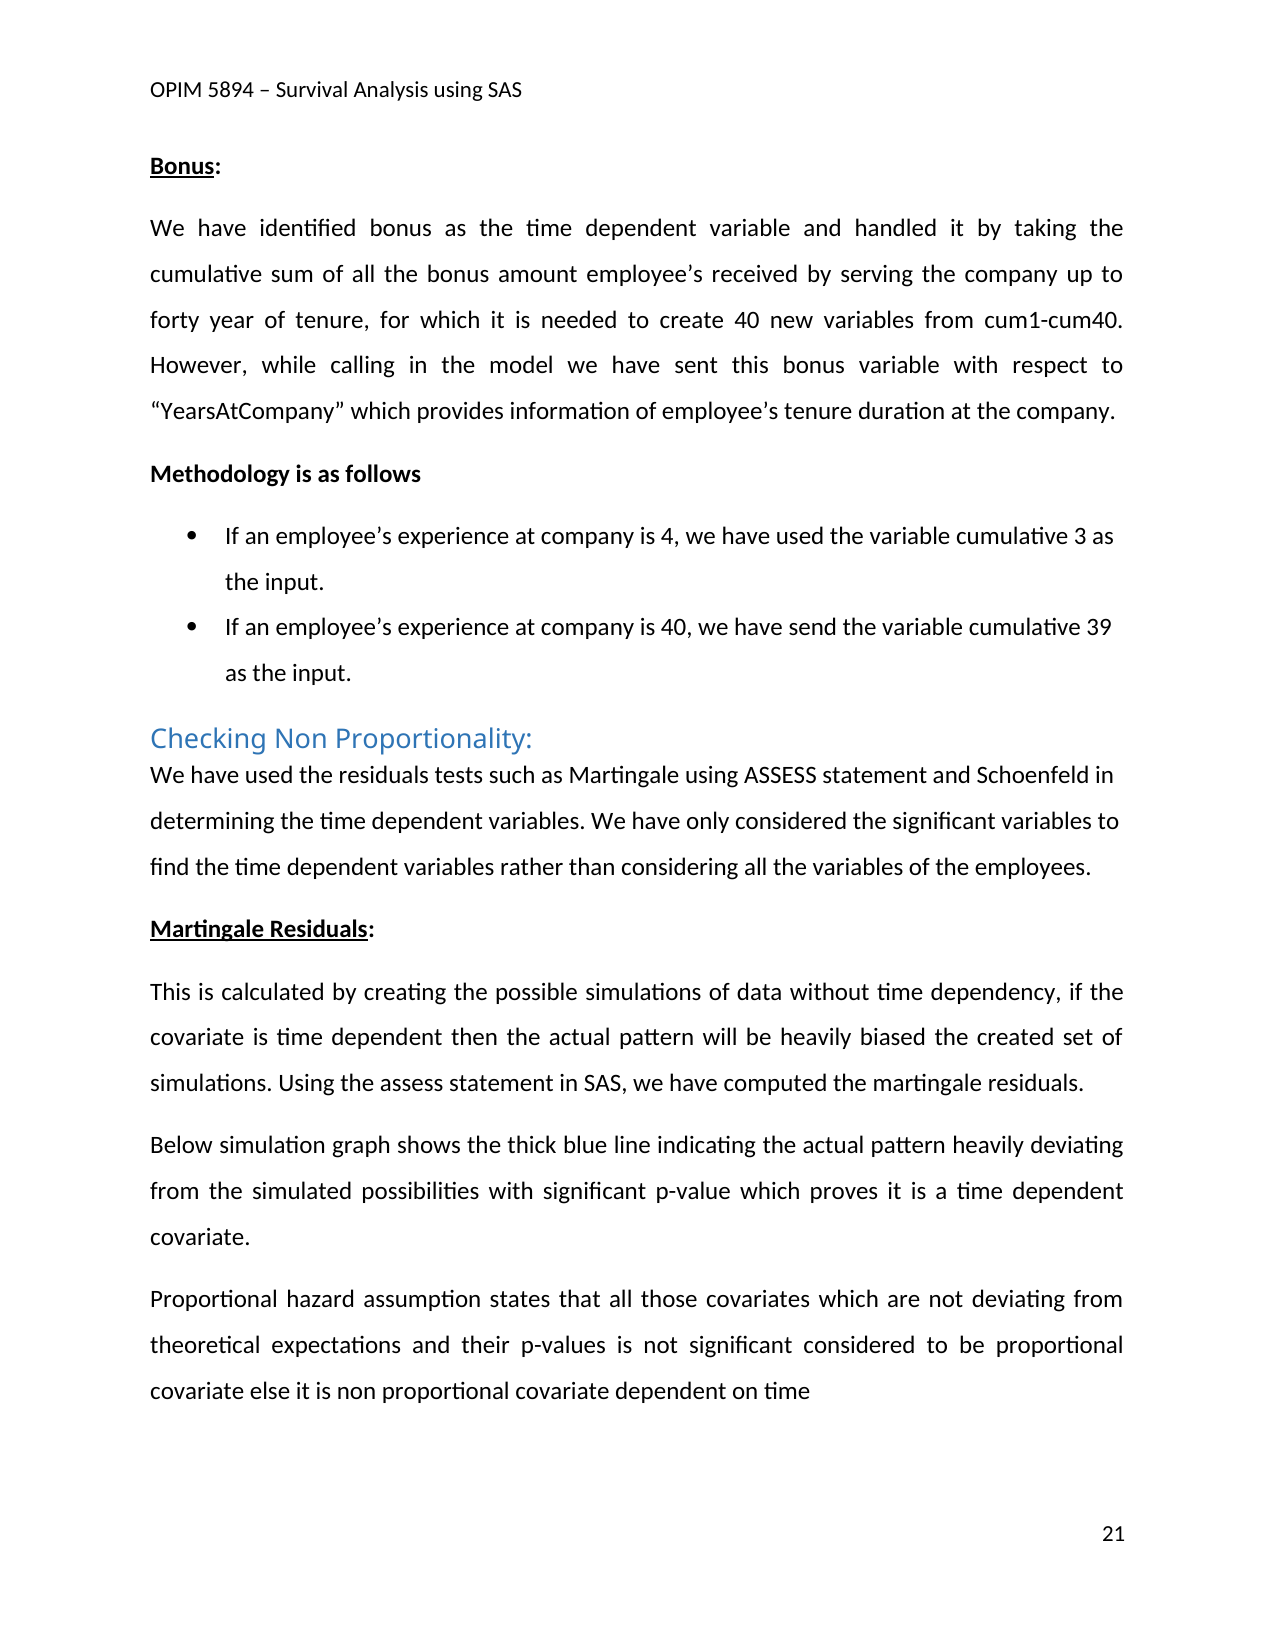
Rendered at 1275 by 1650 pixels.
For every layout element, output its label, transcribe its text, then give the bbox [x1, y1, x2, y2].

list If an employee’s experience at company is 4, we have used the variable cumulative 3 as the input. [187, 520, 1125, 596]
text Martingale Residuals: [150, 913, 1125, 944]
text This is calculated by creating the possible simulations of data without time dependency, if the covariate is time dependent then the actual pattern will be heavily biased the created set of simulations. Using the assess statement in SAS, we have computed the martingale residuals. [150, 976, 1125, 1098]
text Bonus: [150, 150, 1125, 181]
text We have used the residuals tests such as Martingale using ASSESS statement and Schoenfeld in determining the time dependent variables. We have only considered the significant variables to find the time dependent variables rather than considering all the variables of the employees. [150, 759, 1125, 881]
text Proportional hazard assumption states that all those covariates which are not deviating from theoretical expectations and their p-values is not significant considered to be proportional covariate else it is non proportional covariate dependent on time [150, 1283, 1125, 1405]
text Below simulation graph shows the thick blue line indicating the actual pattern heavily deviating from the simulated possibilities with significant p-value which proves it is a time dependent covariate. [150, 1129, 1125, 1252]
subtitle Checking Non Proportionality: [150, 720, 1125, 757]
text We have identified bonus as the time dependent variable and handled it by taking the cumulative sum of all the bonus amount employee’s received by serving the company up to forty year of tenure, for which it is needed to create 40 new variables from cum1-cum40. However, while calling in the model we have sent this bonus variable with respect to “YearsAtCompany” which provides information of employee’s tenure duration at the company. [150, 212, 1125, 426]
list If an employee’s experience at company is 40, we have send the variable cumulative 39 as the input. [187, 612, 1125, 688]
text Methodology is as follows [150, 458, 1125, 488]
